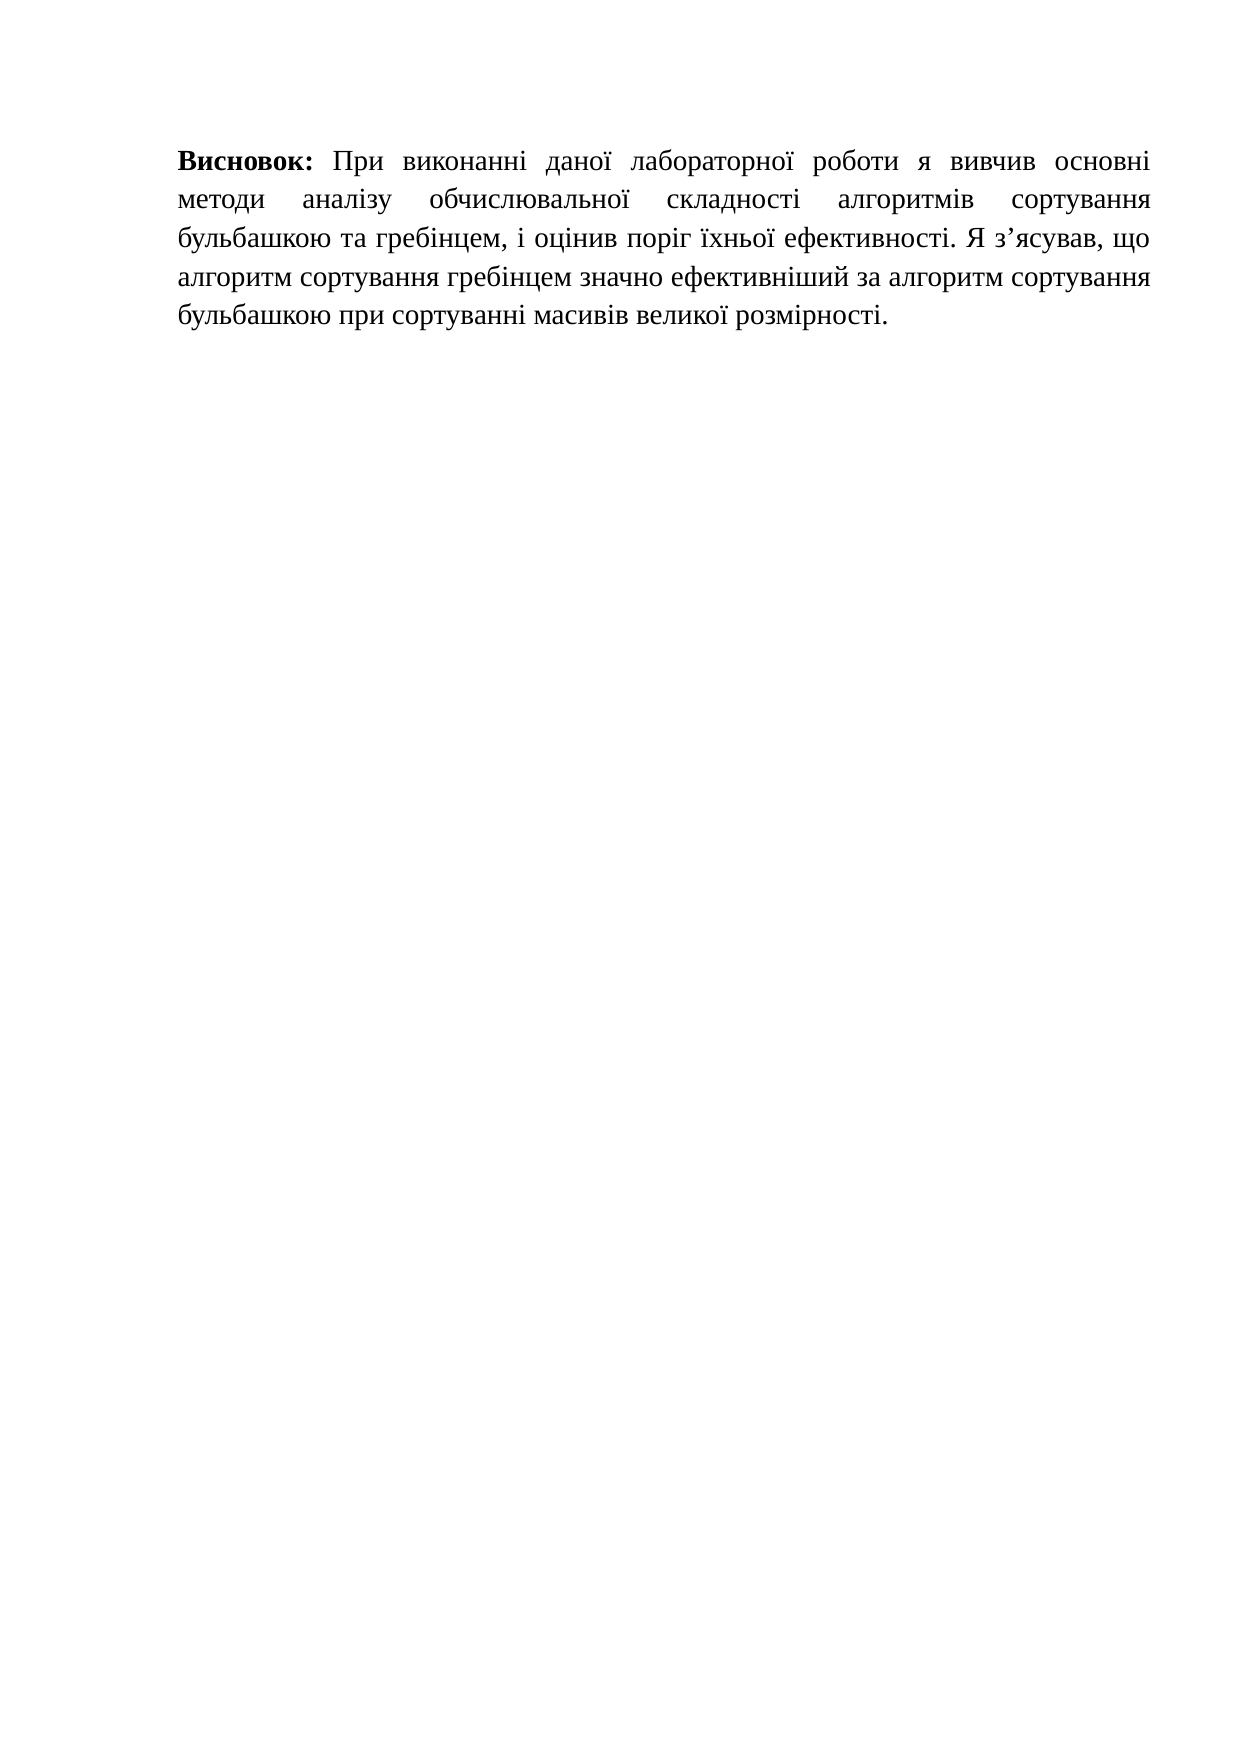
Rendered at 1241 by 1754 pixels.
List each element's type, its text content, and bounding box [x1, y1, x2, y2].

text Висновок: При виконанні даної лабораторної роботи я вивчив основні методи аналізу обчислювальної складності алгоритмів сортування бульбашкою та гребінцем, і оцінив поріг їхньої ефективності. Я з’ясував, що алгоритм сортування гребінцем значно ефективніший за алгоритм сортування бульбашкою при сортуванні масивів великої розмірності. [177, 143, 1152, 331]
